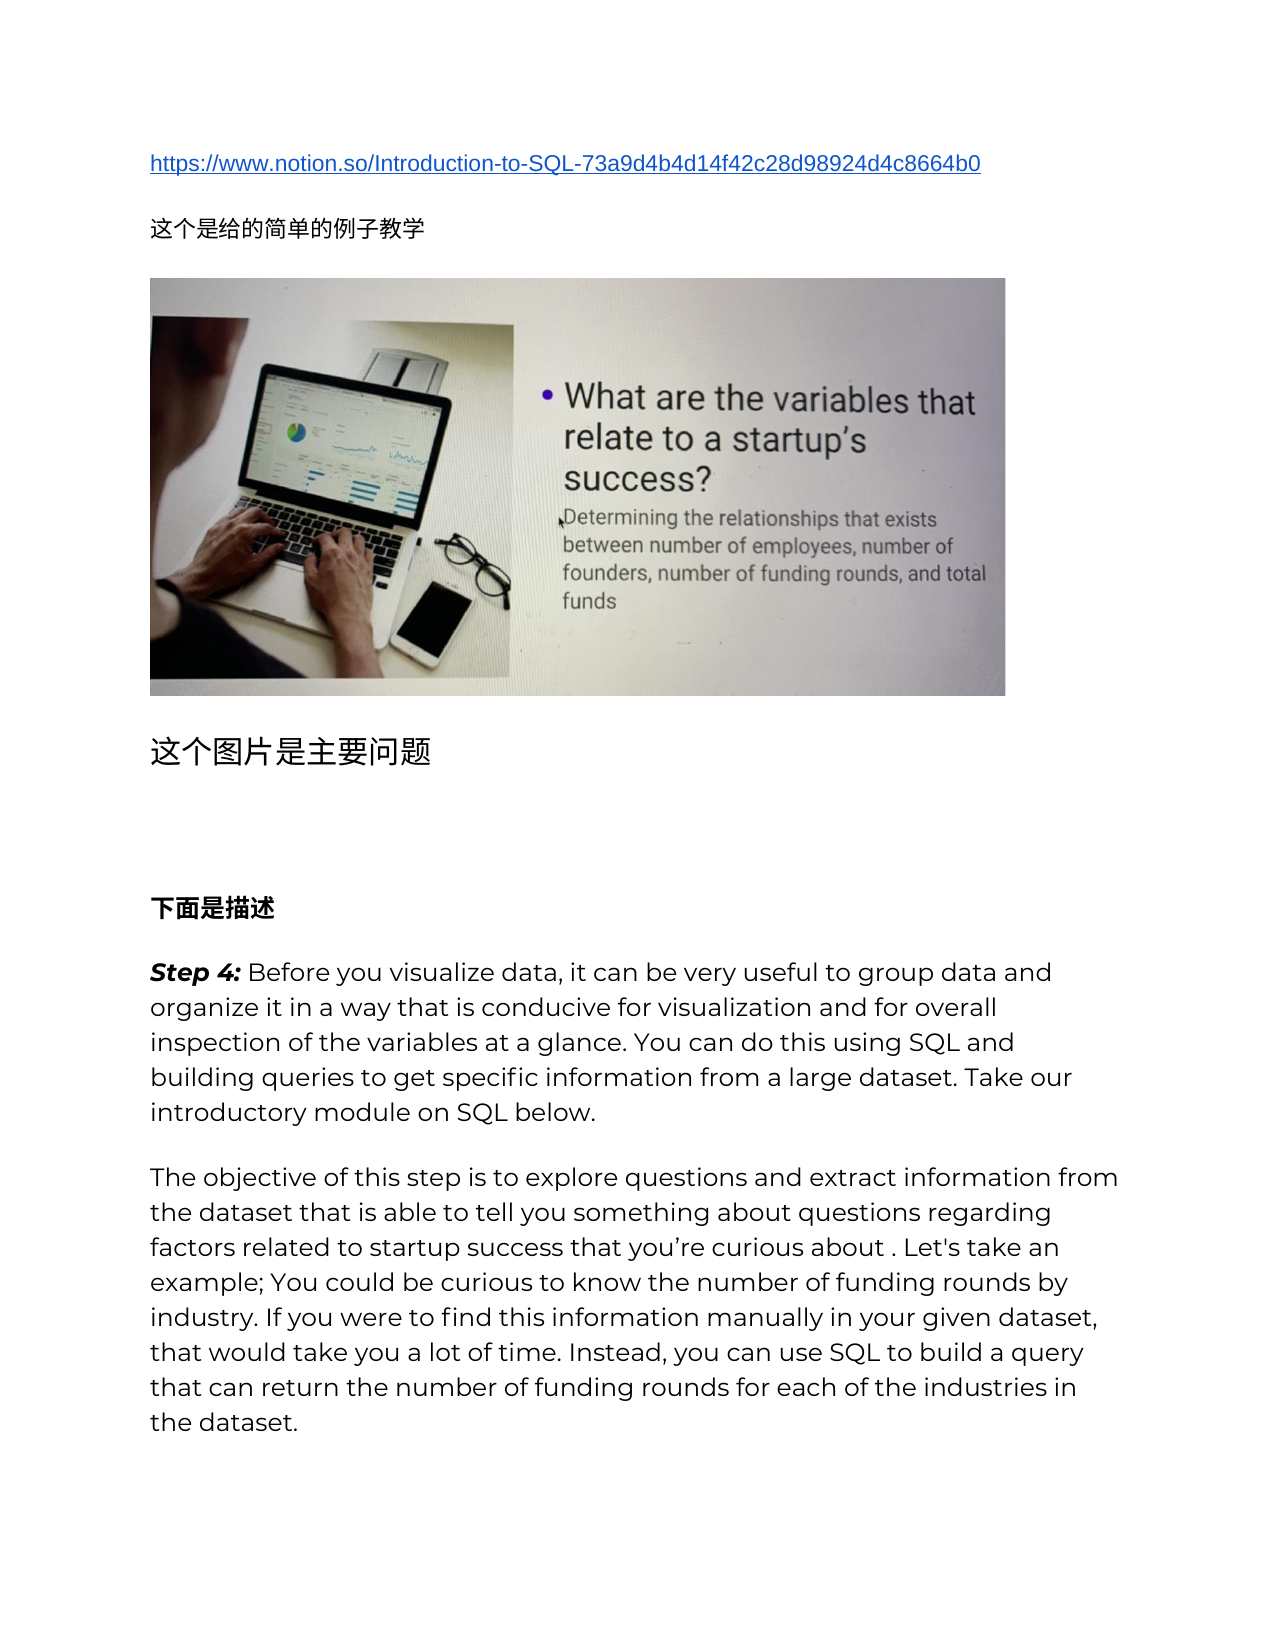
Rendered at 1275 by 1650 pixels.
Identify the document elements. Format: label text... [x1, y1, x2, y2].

text 这个图片是主要问题 [150, 727, 1125, 772]
text 这个是给的简单的例子教学 [150, 210, 1125, 244]
text The objective of this step is to explore questions and extract information from the dataset that is able to tell you something about questions regarding factors related to startup success that you’re curious about . Let's take an example; You could be curious to know the number of funding rounds by industry. If you were to find this information manually in your given dataset, that would take you a lot of time. Instead, you can use SQL to build a query that can return the number of funding rounds for each of the industries in the dataset. [150, 1147, 1125, 1452]
text Step 4: Before you visualize data, it can be very useful to group data and organize it in a way that is conducive for visualization and for overall inspection of the variables at a glance. You can do this using SQL and building queries to get specific information from a large dataset. Take our introductory module on SQL below. [150, 943, 1125, 1143]
picture [150, 278, 1006, 696]
text 下面是描述 [150, 879, 1125, 939]
text https://www.notion.so/Introduction-to-SQL-73a9d4b4d14f42c28d98924d4c8664b0 [150, 150, 1125, 176]
